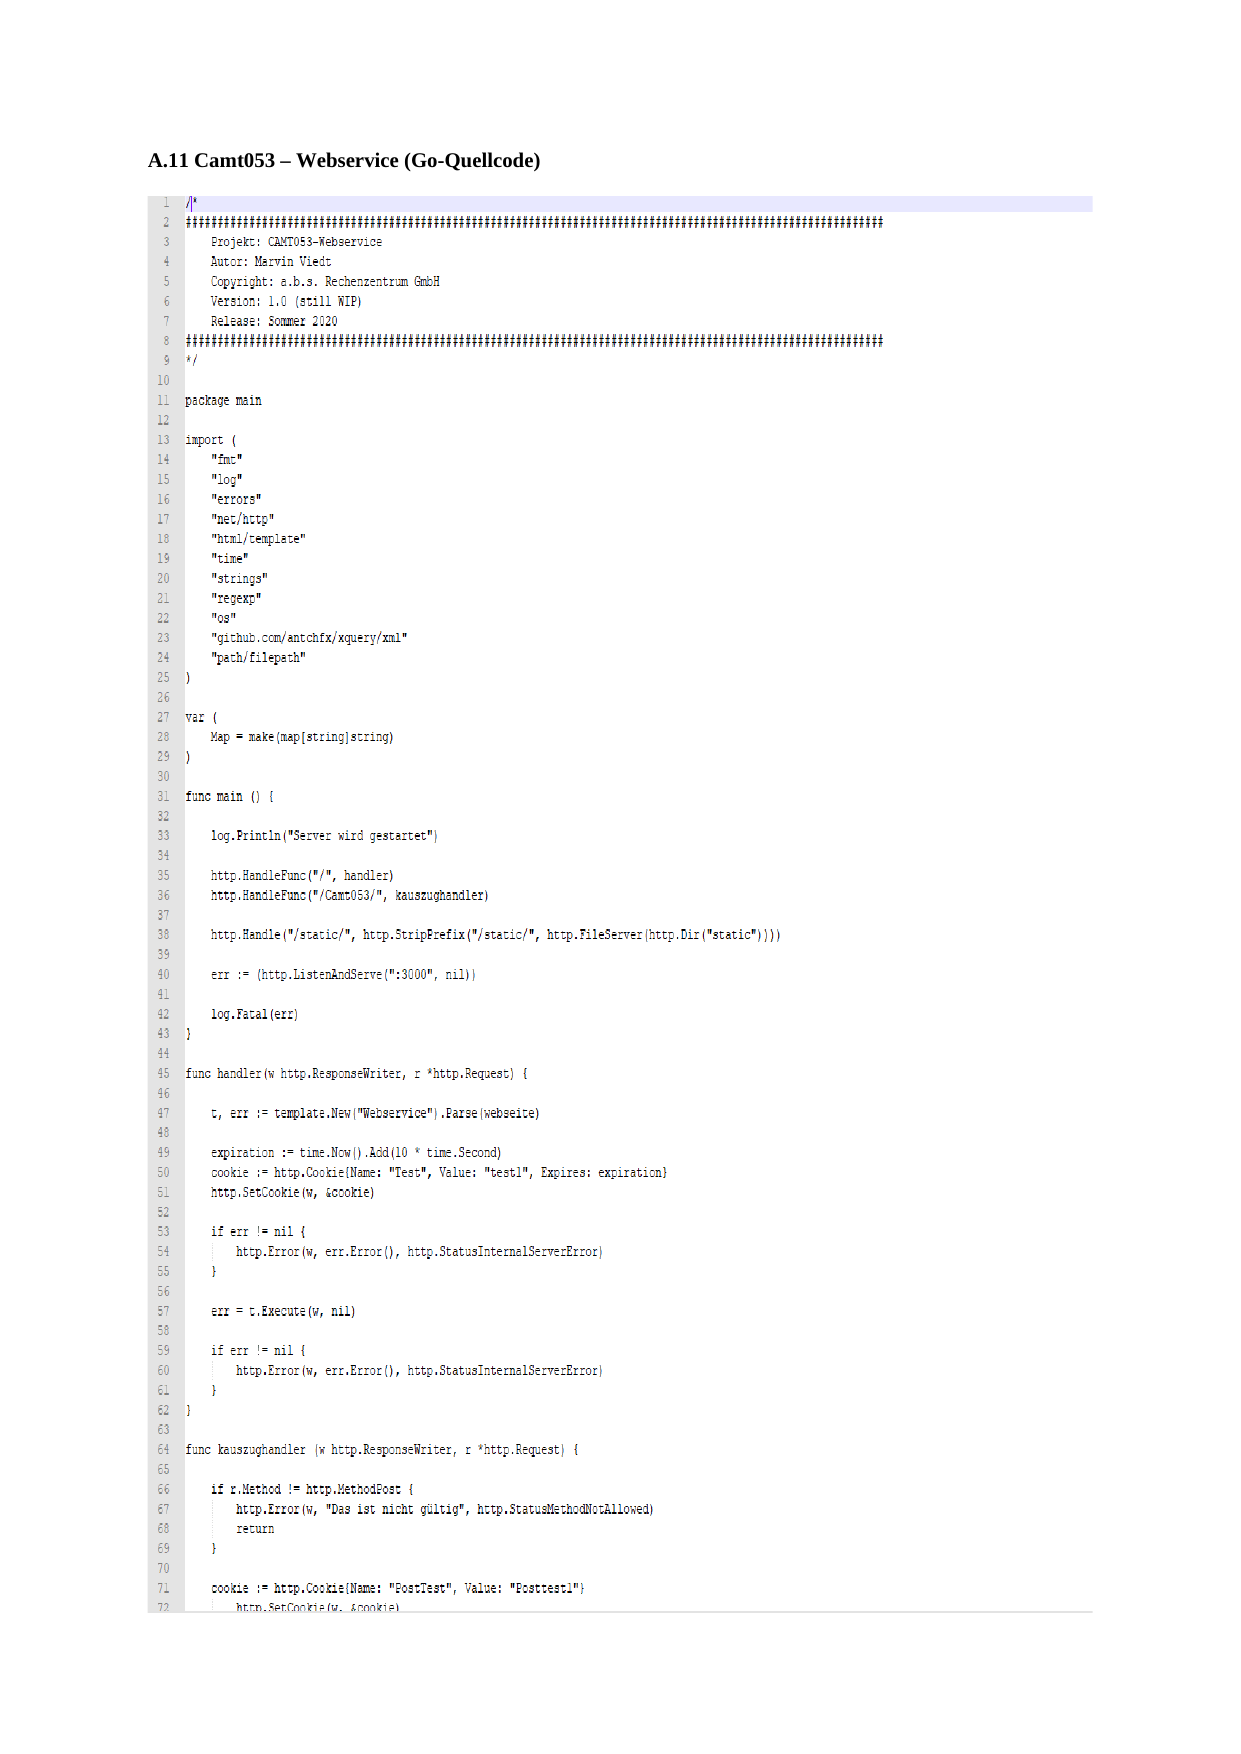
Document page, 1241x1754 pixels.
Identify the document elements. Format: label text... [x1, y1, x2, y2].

text A.11 Camt053 – Webservice (Go-Quellcode) [148, 148, 1093, 172]
picture [147, 196, 1093, 1613]
